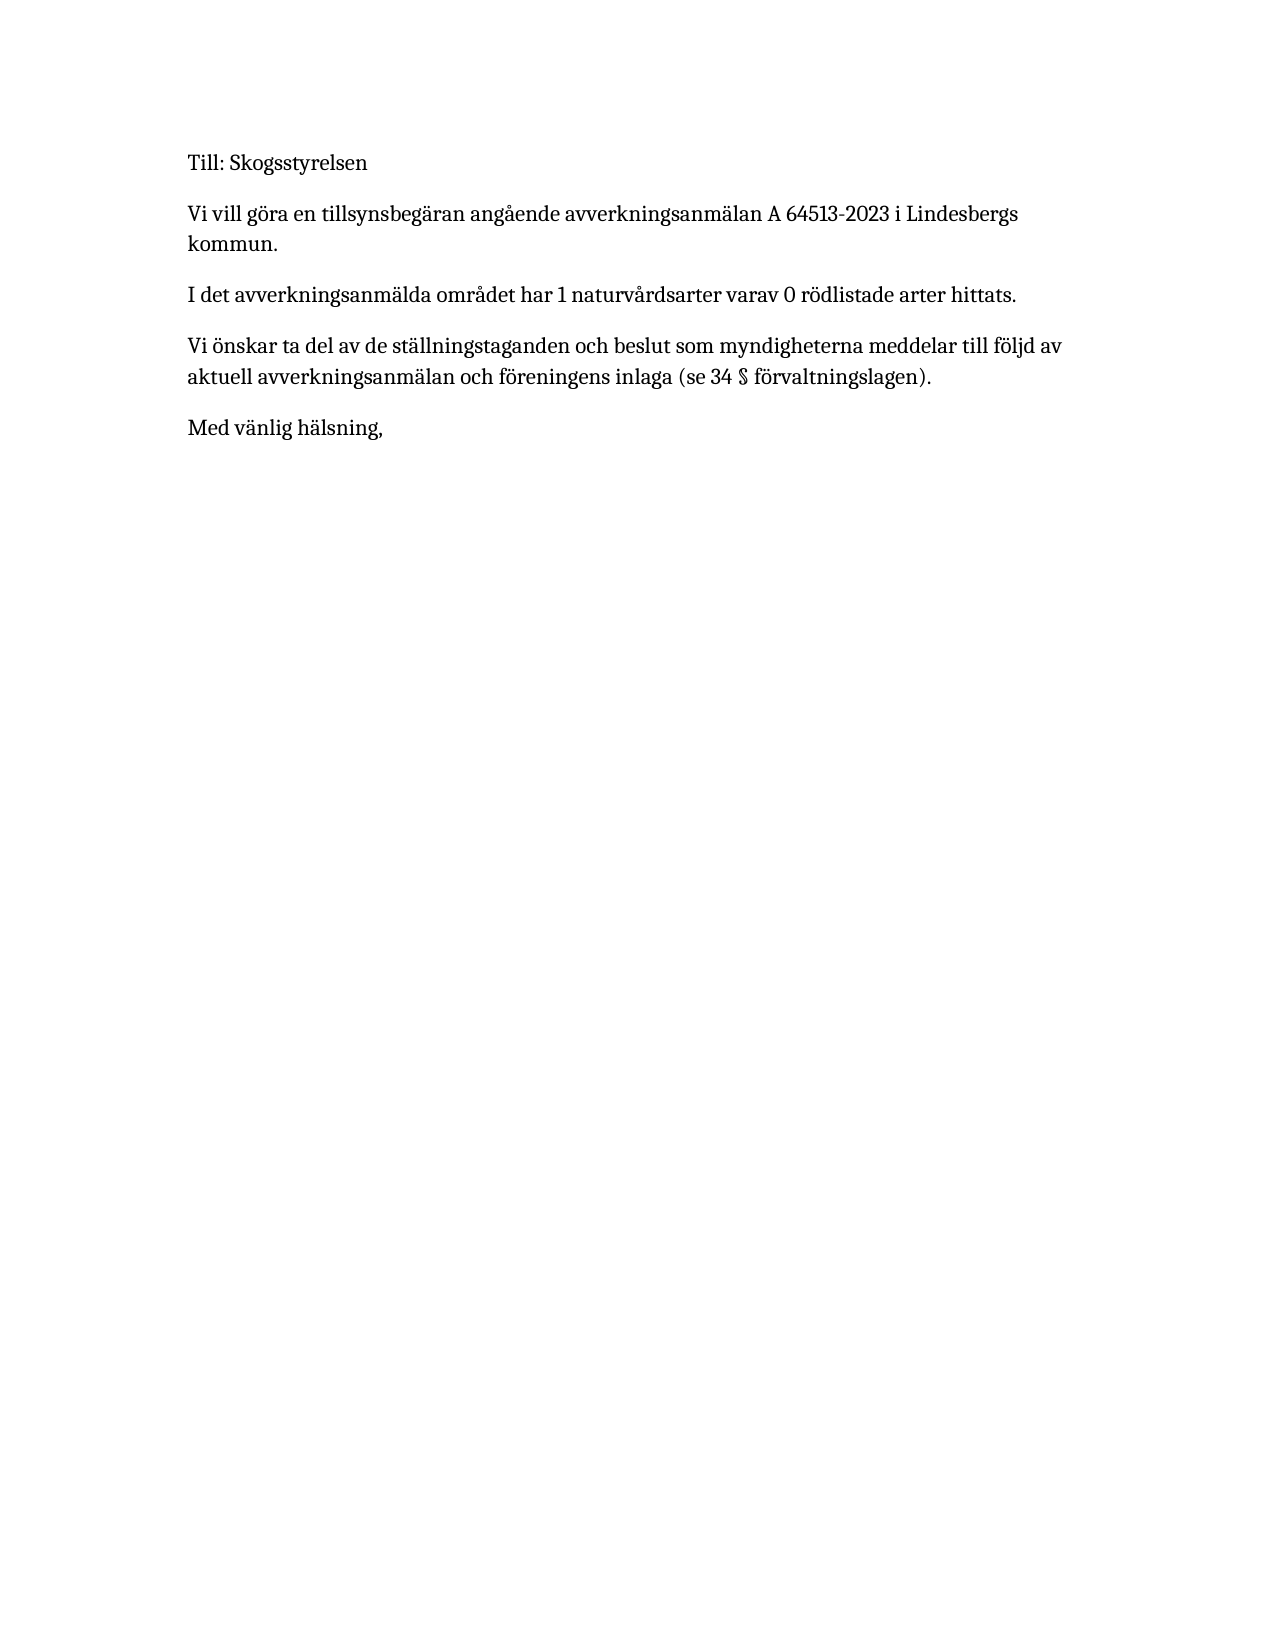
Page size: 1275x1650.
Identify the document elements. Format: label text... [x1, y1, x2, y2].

text I det avverkningsanmälda området har 1 naturvårdsarter varav 0 rödlistade arter hittats. [187, 282, 1087, 309]
text Med vänlig hälsning, [187, 414, 1087, 471]
text Till: Skogsstyrelsen [187, 150, 1087, 176]
text Vi önskar ta del av de ställningstaganden och beslut som myndigheterna meddelar till följd av aktuell avverkningsanmälan och föreningens inlaga (se 34 § förvaltningslagen). [187, 333, 1087, 390]
text Vi vill göra en tillsynsbegäran angående avverkningsanmälan A 64513-2023 i Lindesbergs kommun. [187, 201, 1087, 258]
